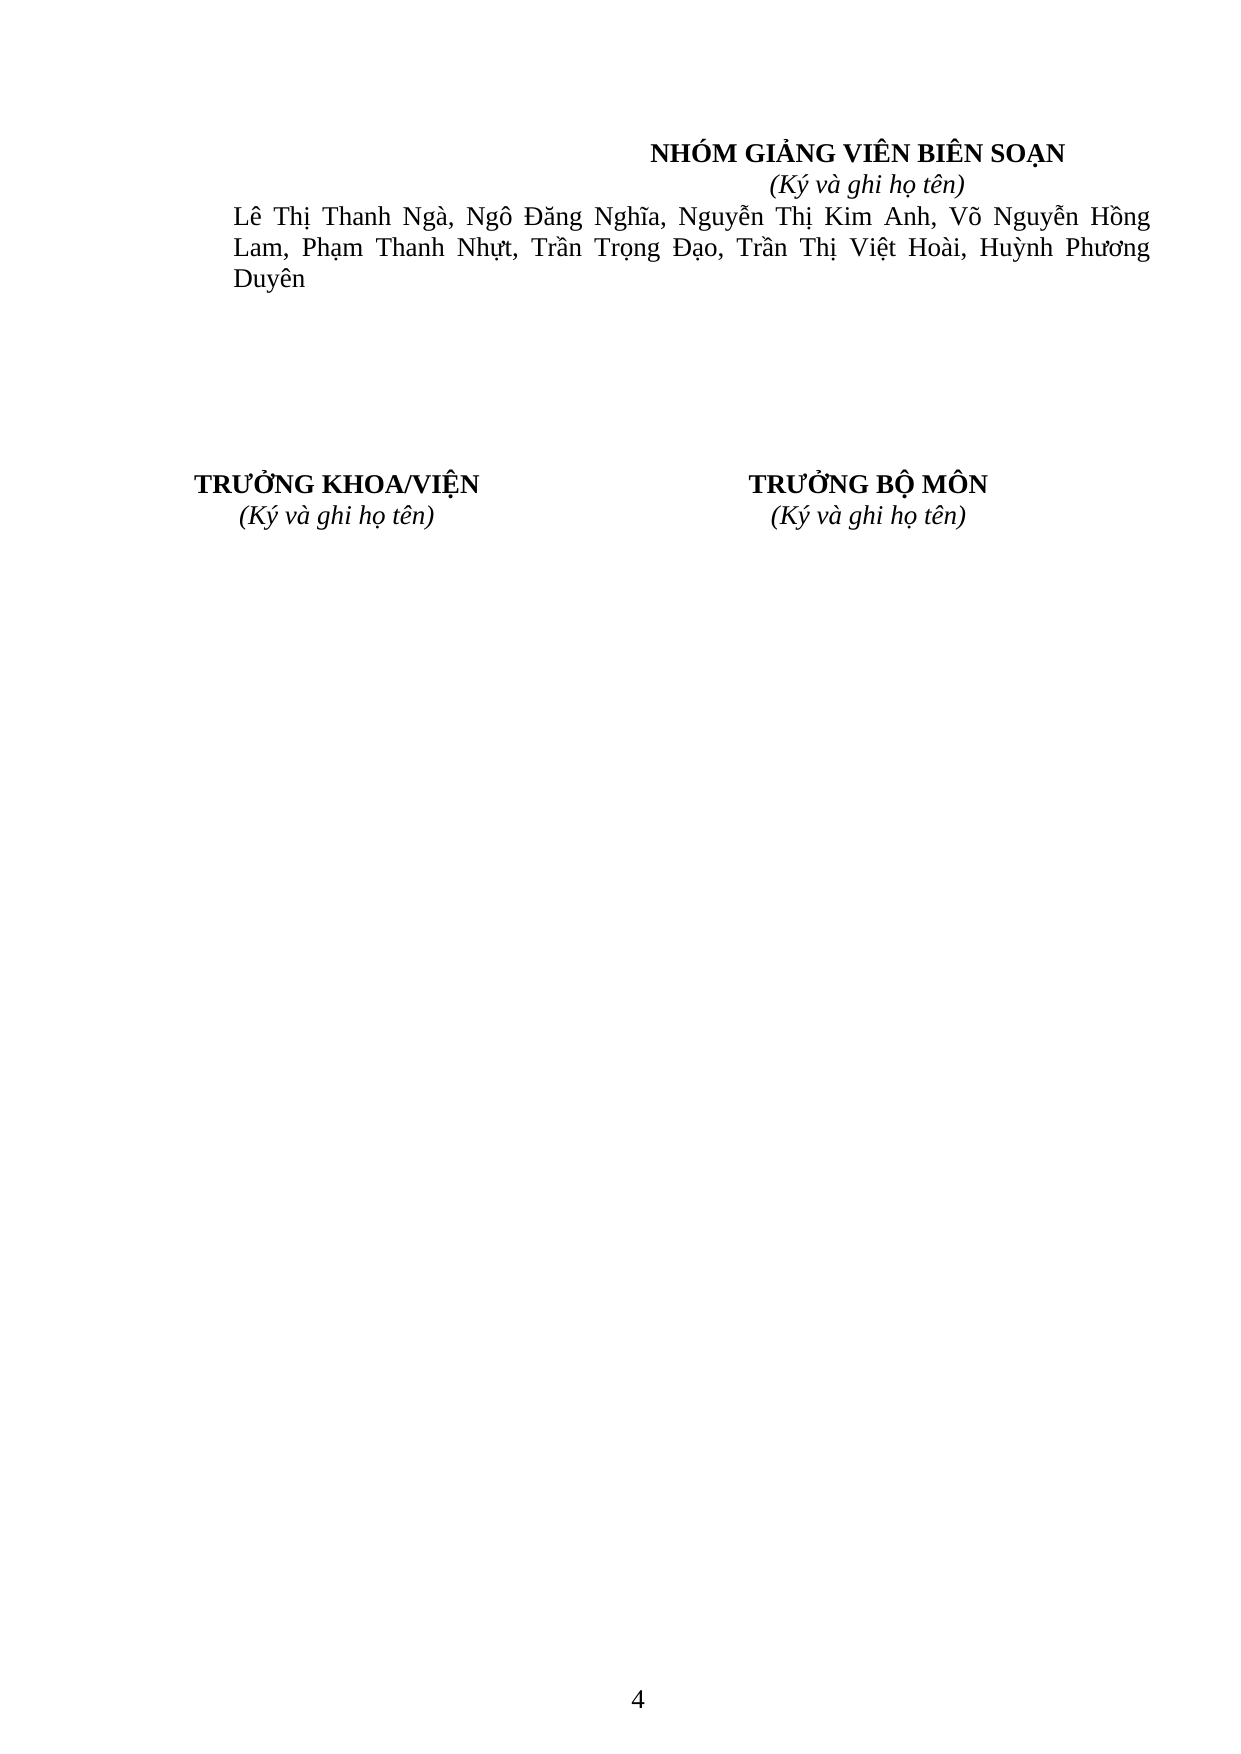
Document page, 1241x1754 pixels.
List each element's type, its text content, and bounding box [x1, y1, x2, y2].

text TRƯỞNG KHOA/VIỆN TRƯỞNG BỘ MÔN (Ký và ghi họ tên) (Ký và ghi họ tên) [130, 468, 1146, 530]
text NHÓM GIẢNG VIÊN BIÊN SOẠN [130, 137, 1146, 169]
text (Ký và ghi họ tên) [130, 169, 1146, 200]
text Lê Thị Thanh Ngà, Ngô Đăng Nghĩa, Nguyễn Thị Kim Anh, Võ Nguyễn Hồng Lam, Phạm Thanh Nhựt, Trần Trọng Đạo, Trần Thị Việt Hoài, Huỳnh Phương Duyên [233, 200, 1152, 293]
